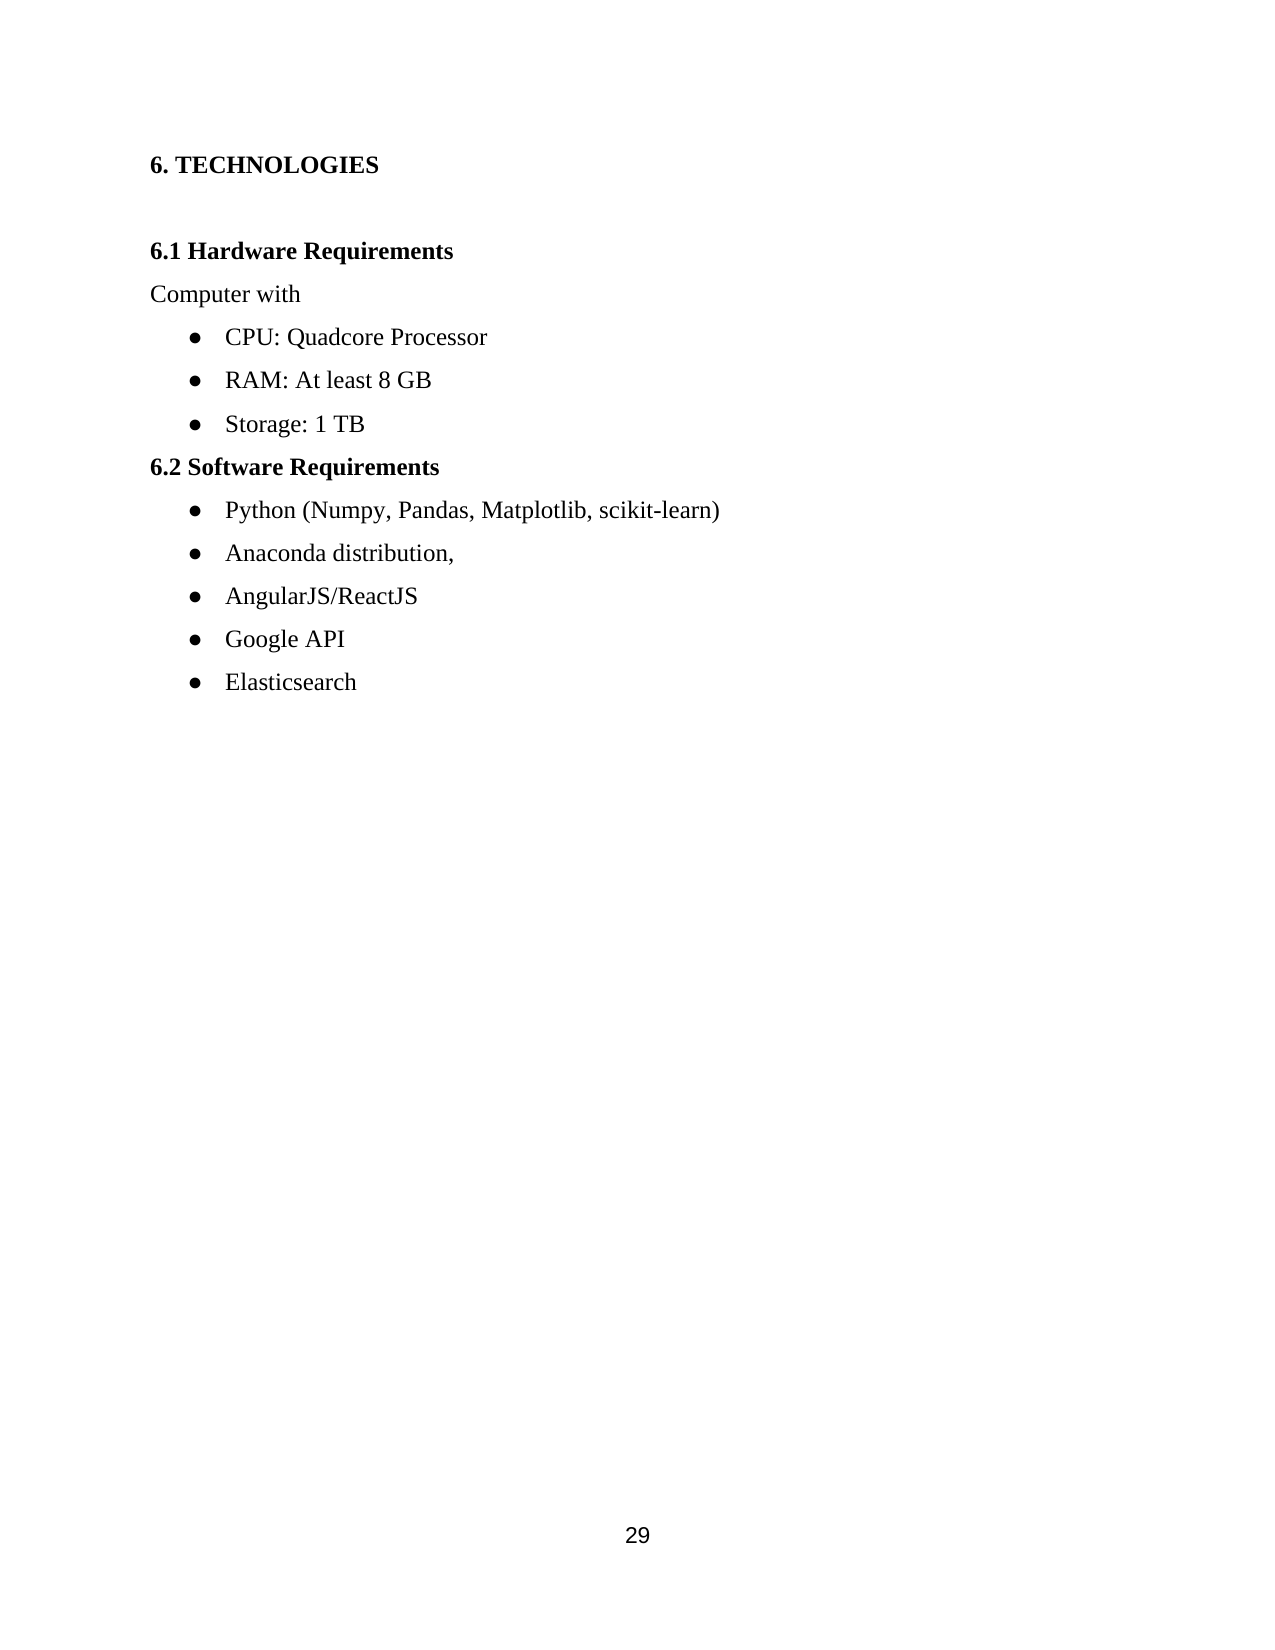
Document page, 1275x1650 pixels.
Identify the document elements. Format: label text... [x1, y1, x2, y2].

list Python (Numpy, Pandas, Matplotlib, scikit-learn) [187, 495, 1125, 524]
list Storage: 1 TB [187, 409, 1125, 437]
list CPU: Quadcore Processor [187, 322, 1125, 351]
text 6.2 Software Requirements [150, 452, 1125, 481]
text Computer with [150, 279, 1125, 308]
list RAM: At least 8 GB [187, 366, 1125, 394]
text 6. TECHNOLOGIES [150, 150, 1125, 179]
list Elasticsearch [187, 667, 1125, 696]
list AngularJS/ReactJS [187, 581, 1125, 610]
list Anaconda distribution, [187, 538, 1125, 567]
text 6.1 Hardware Requirements [150, 236, 1125, 265]
list Google API [187, 624, 1125, 653]
